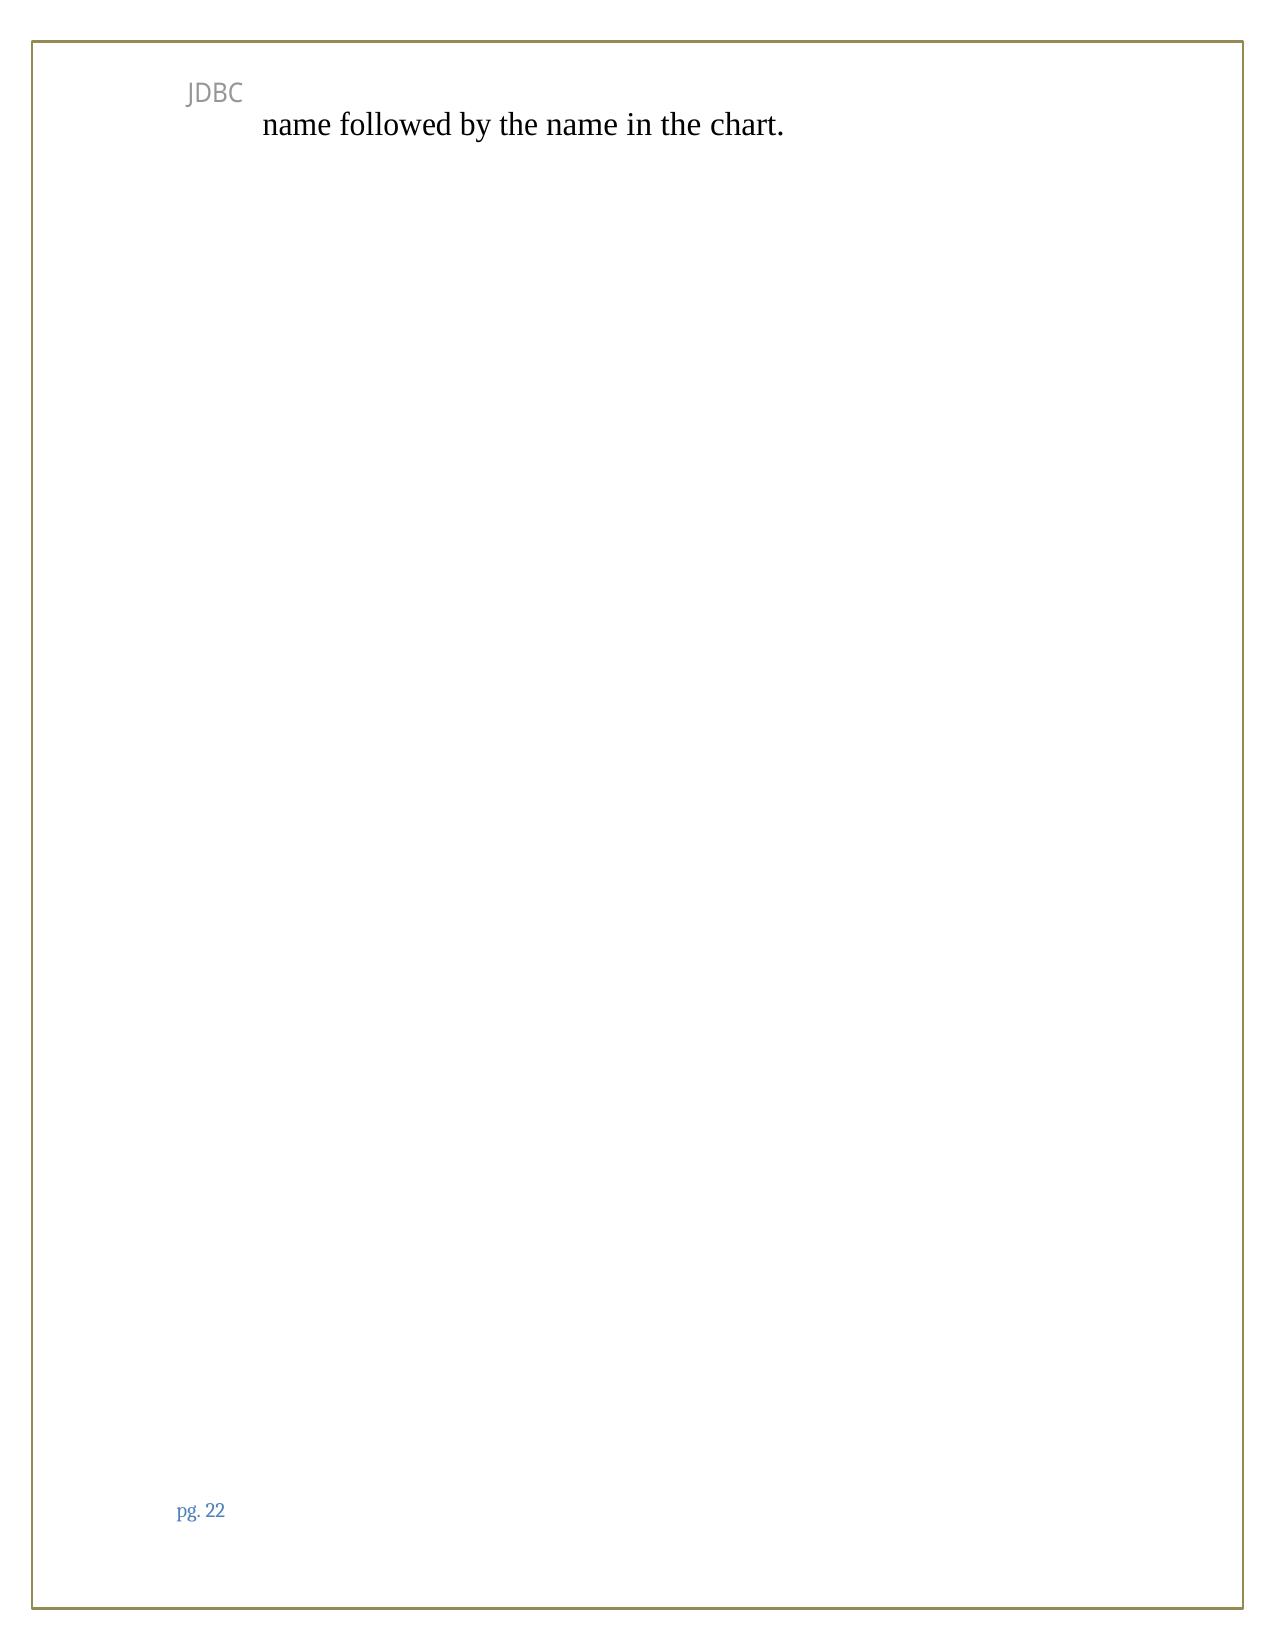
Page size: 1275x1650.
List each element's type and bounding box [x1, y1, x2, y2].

list [225, 104, 1045, 142]
